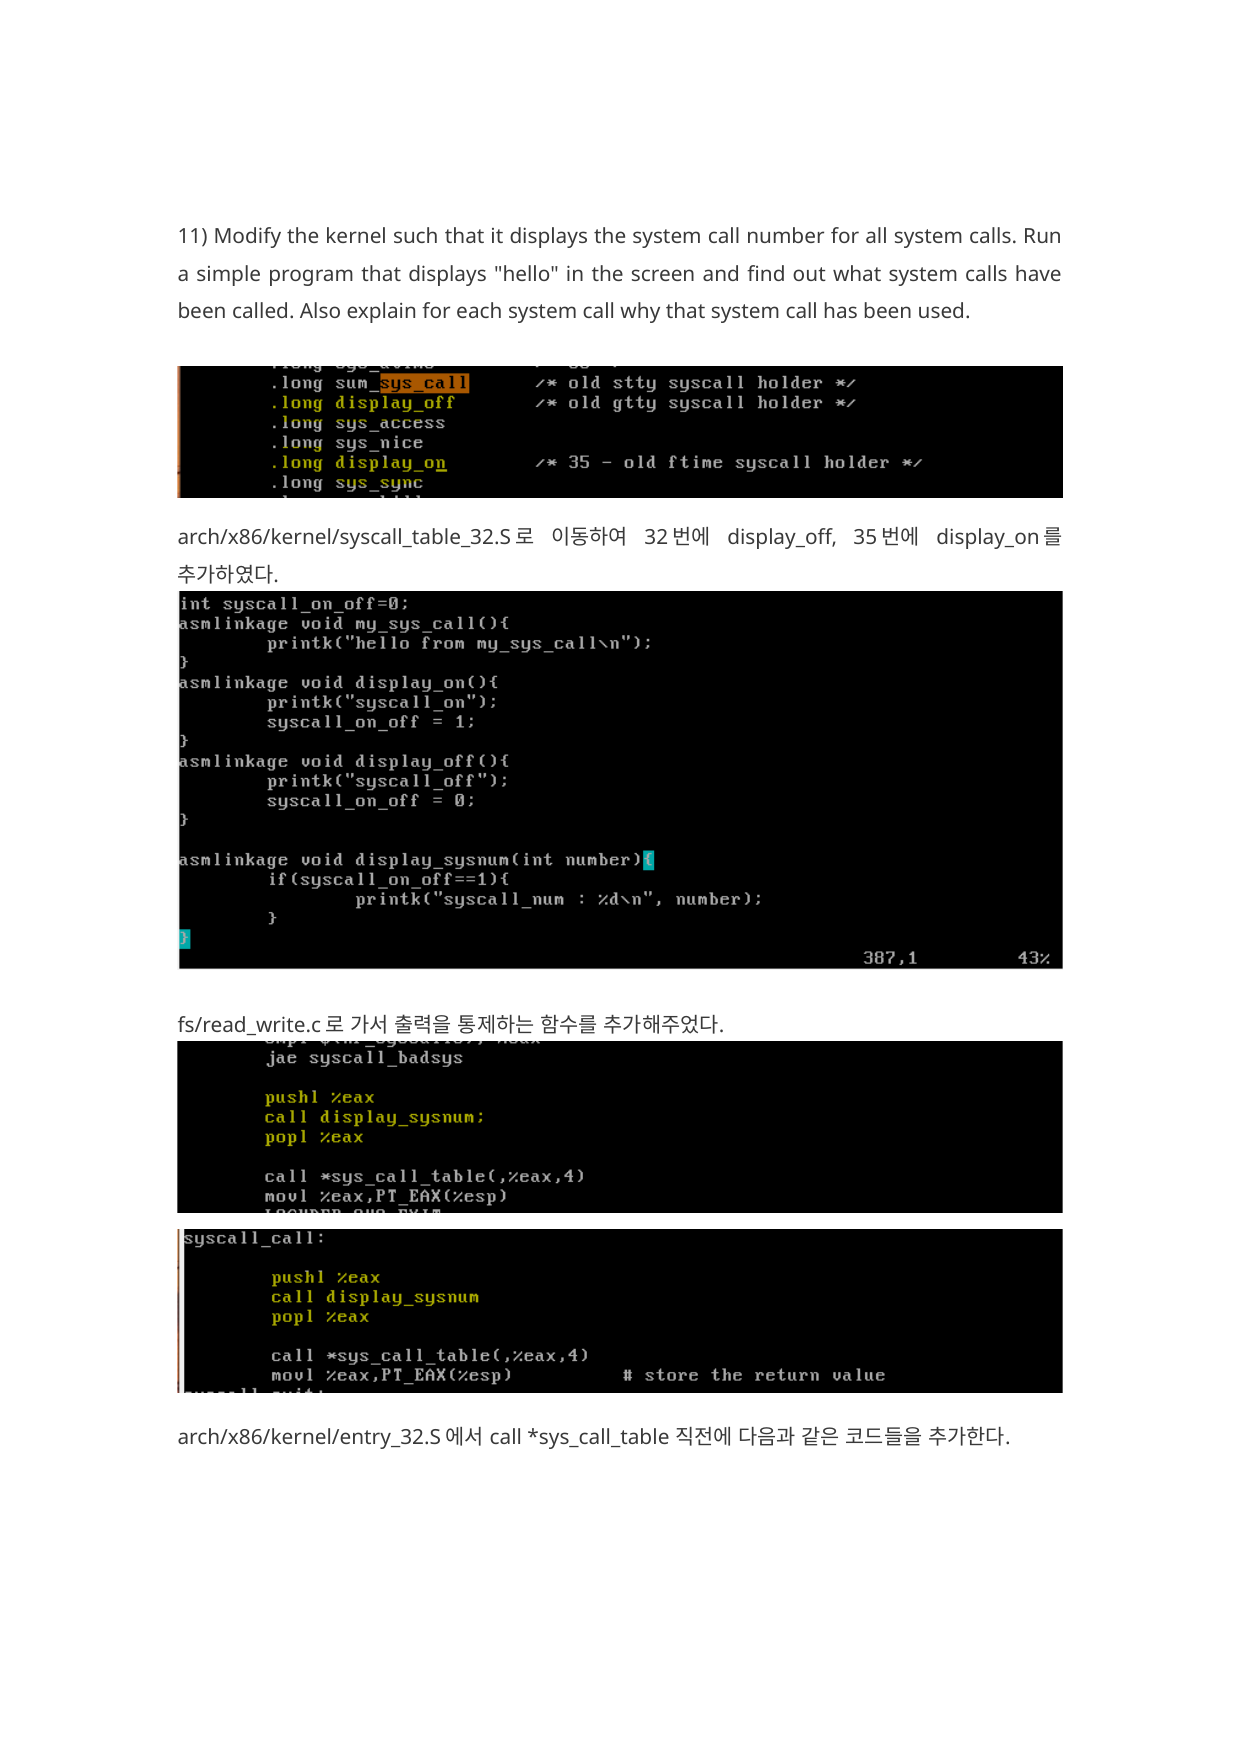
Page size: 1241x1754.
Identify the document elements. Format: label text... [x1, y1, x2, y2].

picture [177, 366, 1063, 498]
text arch/x86/kernel/syscall_table_32.S로 이동하여 32번에 display_off, 35번에 display_on를 추가하였다. [177, 517, 1063, 591]
text arch/x86/kernel/entry_32.S에서 call *sys_call_table 직전에 다음과 같은 코드들을 추가한다. [177, 1393, 1063, 1454]
picture [177, 591, 1063, 970]
picture [177, 1041, 1063, 1213]
text 11) Modify the kernel such that it displays the system call number for all system calls. Run a simple program that displays "hello" in the screen and find out what system calls have been called. Also explain for each system call why that system call has been used. [177, 217, 1063, 329]
text fs/read_write.c로 가서 출력을 통제하는 함수를 추가해주었다. [177, 1004, 1063, 1041]
picture [177, 1229, 1063, 1393]
